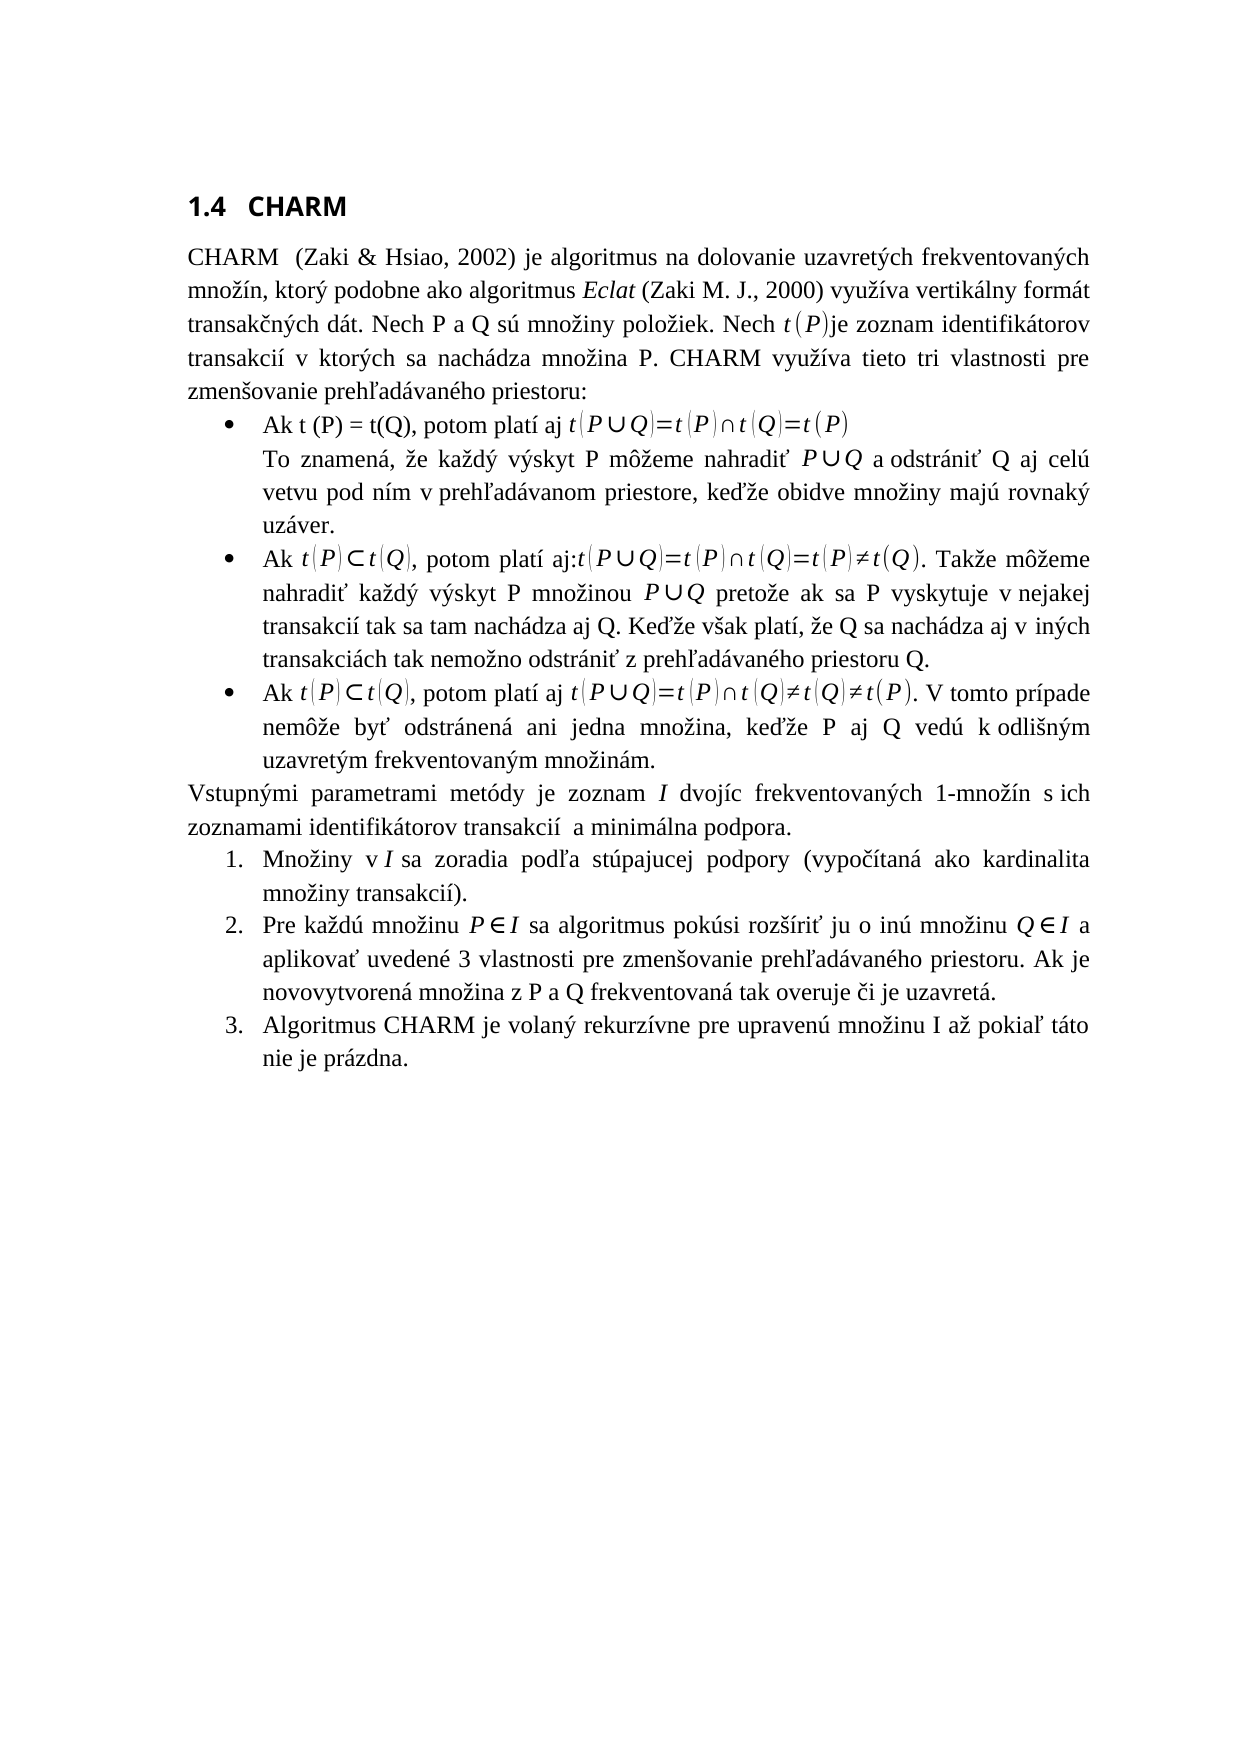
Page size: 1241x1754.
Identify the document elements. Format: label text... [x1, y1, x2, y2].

list Množiny v I sa zoradia podľa stúpajucej podpory (vypočítaná ako kardinalita množiny transakcií). [225, 844, 1090, 906]
list Ak , potom platí aj . V tomto prípade nemôže byť odstránená ani jedna množina, keďže P aj Q vedú k odlišným uzavretým frekventovaným množinám. [225, 677, 1090, 774]
text CHARM je algoritmus na dolovanie uzavretých frekventovaných množín, ktorý podobne ako algoritmus Eclat využíva vertikálny formát transakčných dát. Nech P a Q sú množiny položiek. Nech je zoznam identifikátorov transakcií v ktorých sa nachádza množina P. CHARM využíva tieto tri vlastnosti pre zmenšovanie prehľadávaného priestoru: [187, 242, 1090, 404]
list Ak t (P) = t(Q), potom platí aj [225, 409, 1090, 440]
list Pre každú množinu sa algoritmus pokúsi rozšíriť ju o inú množinu a aplikovať uvedené 3 vlastnosti pre zmenšovanie prehľadávaného priestoru. Ak je novovytvorená množina z P a Q frekventovaná tak overuje či je uzavretá. [225, 911, 1090, 1005]
list Ak , potom platí aj:. Takže môžeme nahradiť každý výskyt P množinou pretože ak sa P vyskytuje v nejakej transakcií tak sa tam nachádza aj Q. Keďže však platí, že Q sa nachádza aj v iných transakciách tak nemožno odstrániť z prehľadávaného priestoru Q. [225, 543, 1090, 673]
subtitle CHARM [187, 187, 1090, 224]
list Algoritmus CHARM je volaný rekurzívne pre upravenú množinu I až pokiaľ táto nie je prázdna. [225, 1010, 1090, 1071]
text Vstupnými parametrami metódy je zoznam I dvojíc frekventovaných 1-množín s ich zoznamami identifikátorov transakcií a minimálna podpora. [187, 778, 1090, 840]
list To znamená, že každý výskyt P môžeme nahradiť a odstrániť Q aj celú vetvu pod ním v prehľadávanom priestore, keďže obidve množiny majú rovnaký uzáver. [262, 444, 1090, 539]
